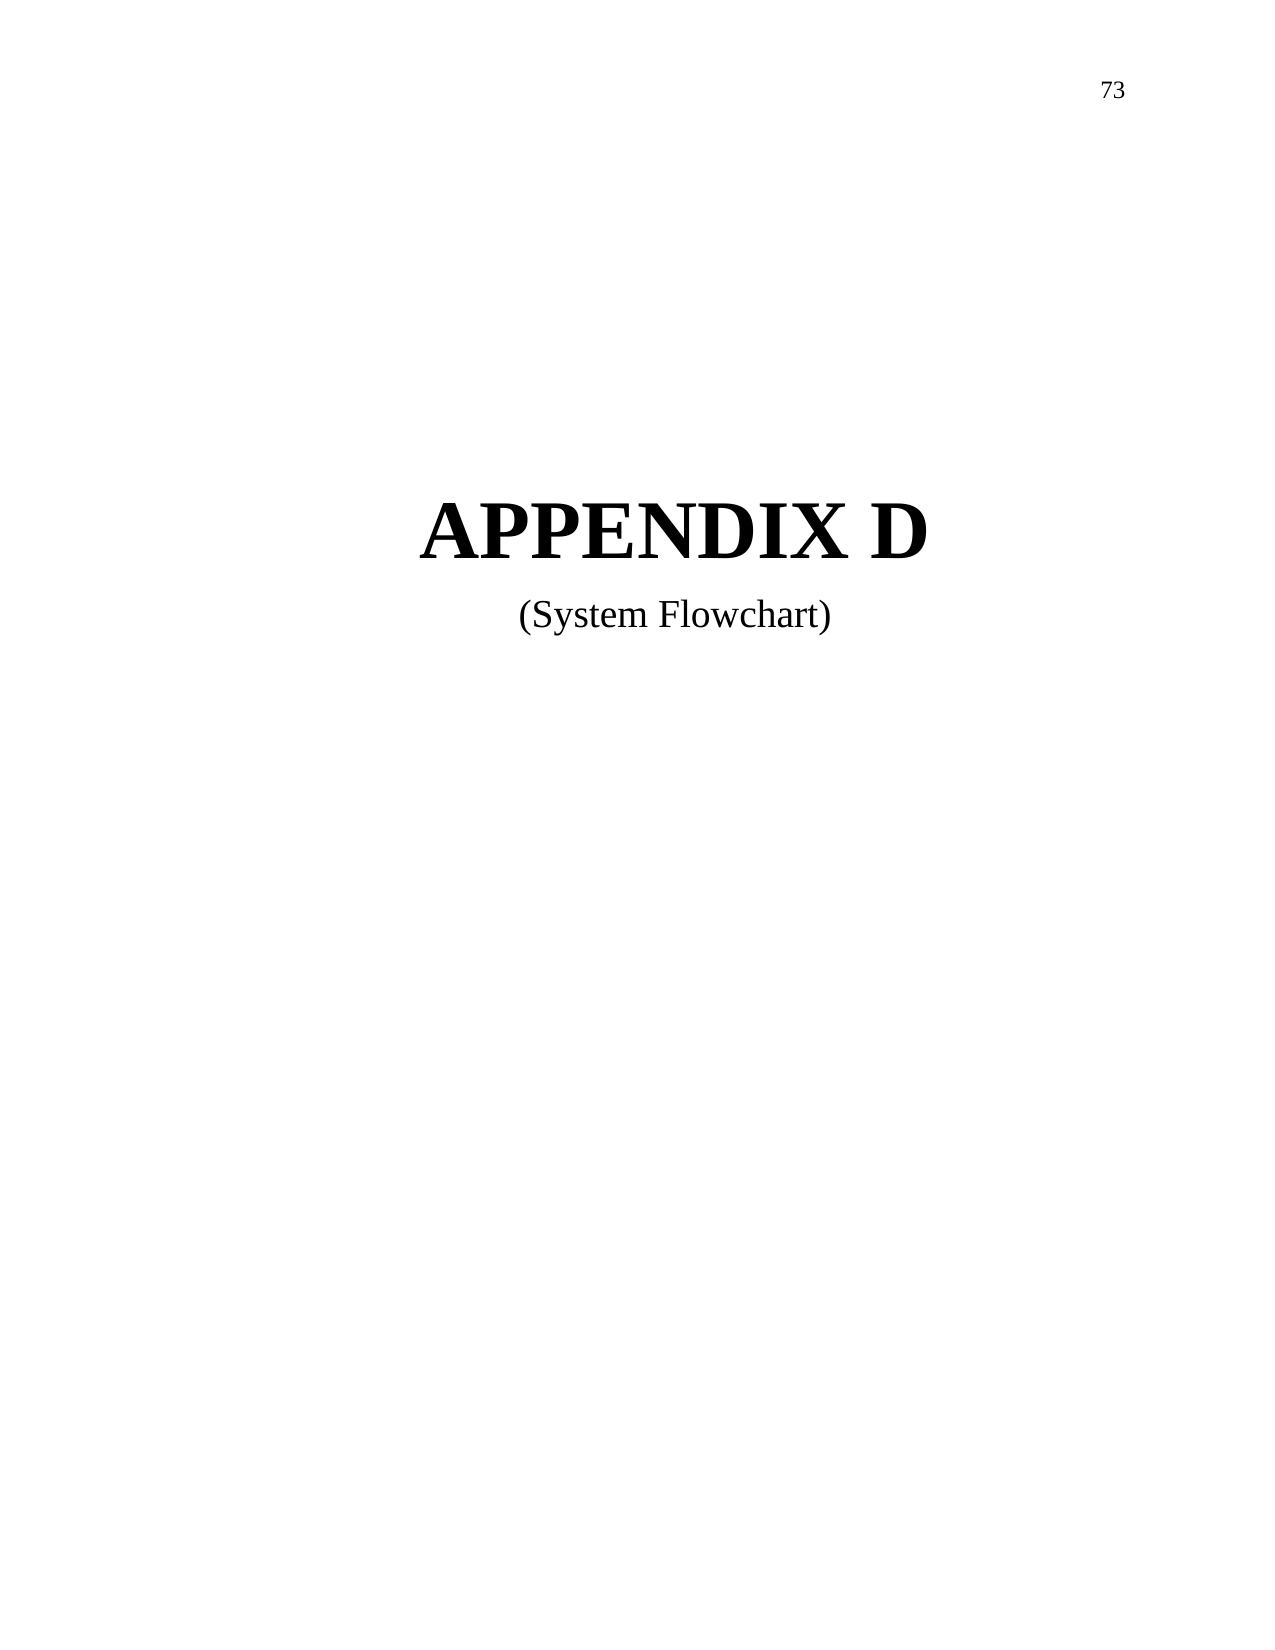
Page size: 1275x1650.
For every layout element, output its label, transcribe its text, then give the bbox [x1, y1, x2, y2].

text (System Flowchart) [225, 591, 1125, 636]
text APPENDIX D [225, 481, 1125, 576]
